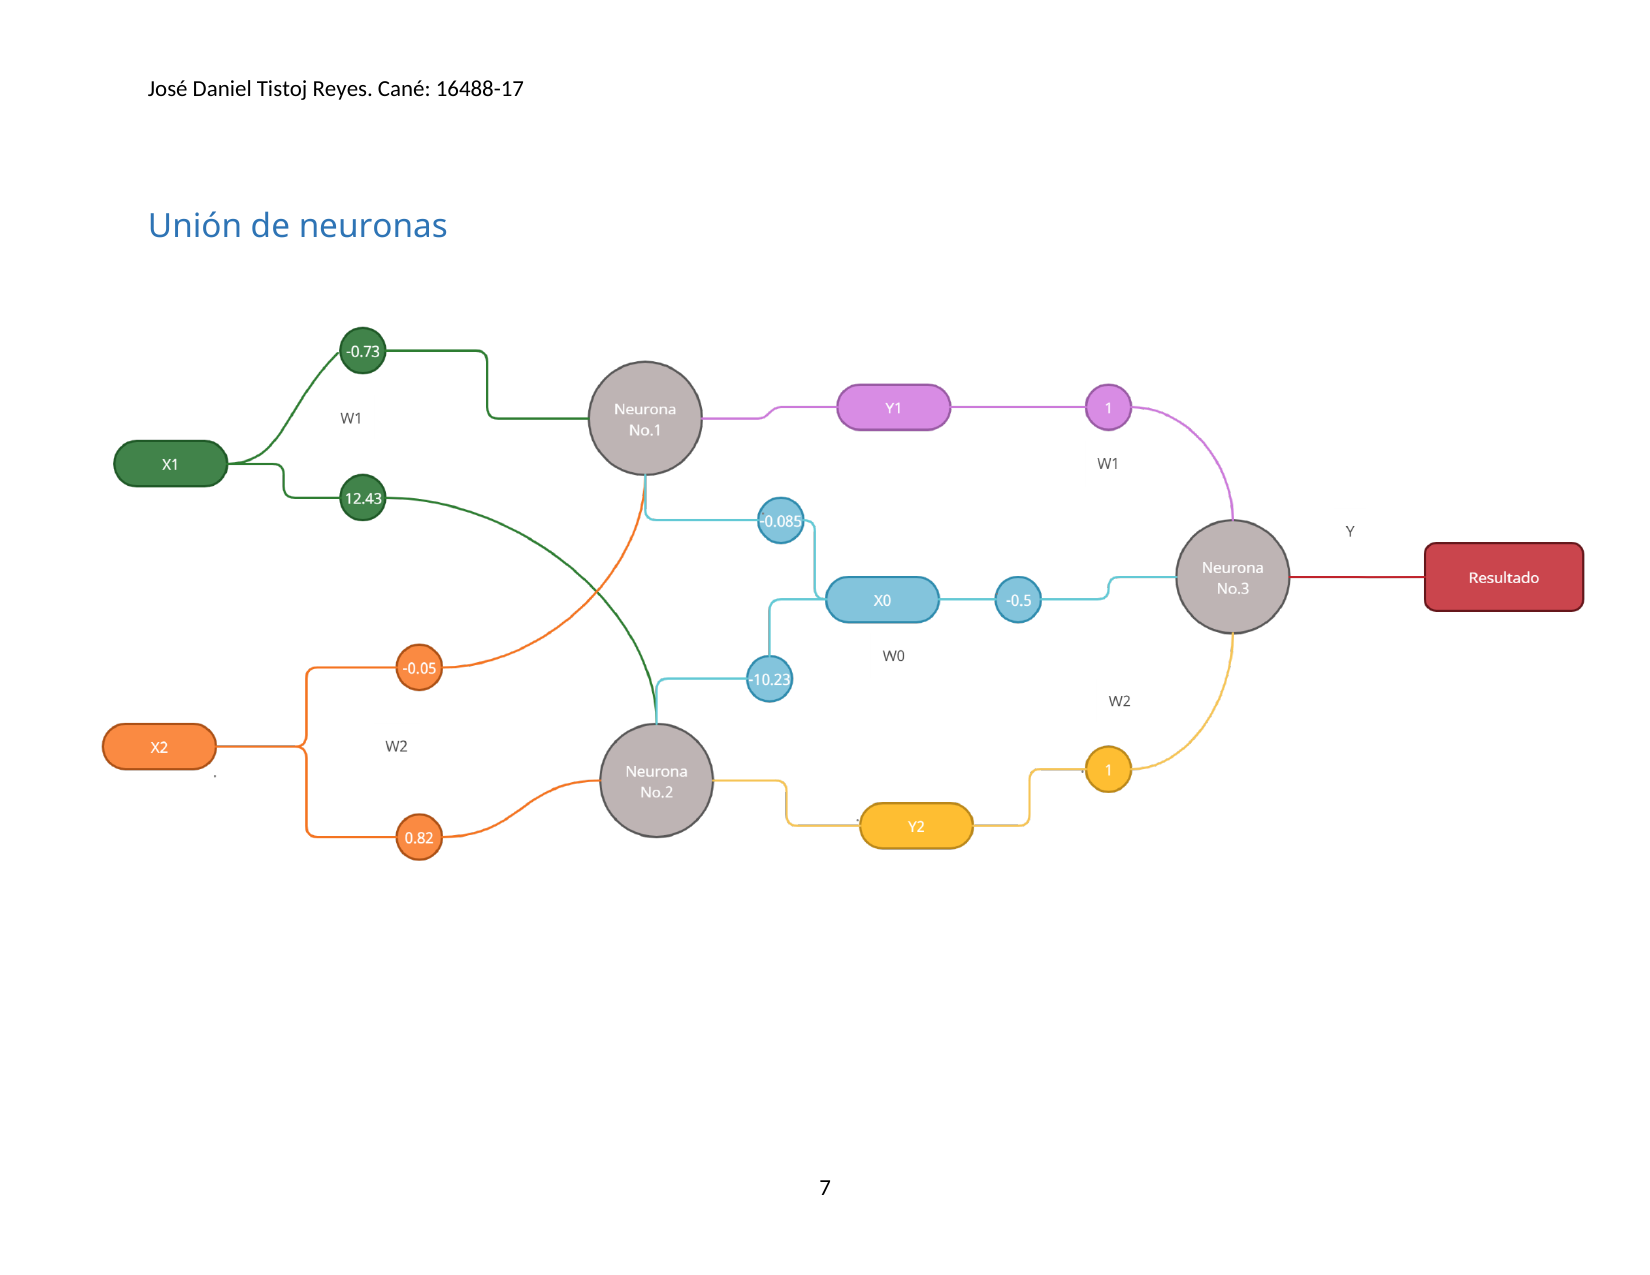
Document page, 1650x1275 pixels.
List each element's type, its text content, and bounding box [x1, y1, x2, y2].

picture [80, 305, 1606, 882]
subtitle Unión de neuronas [148, 202, 1502, 248]
